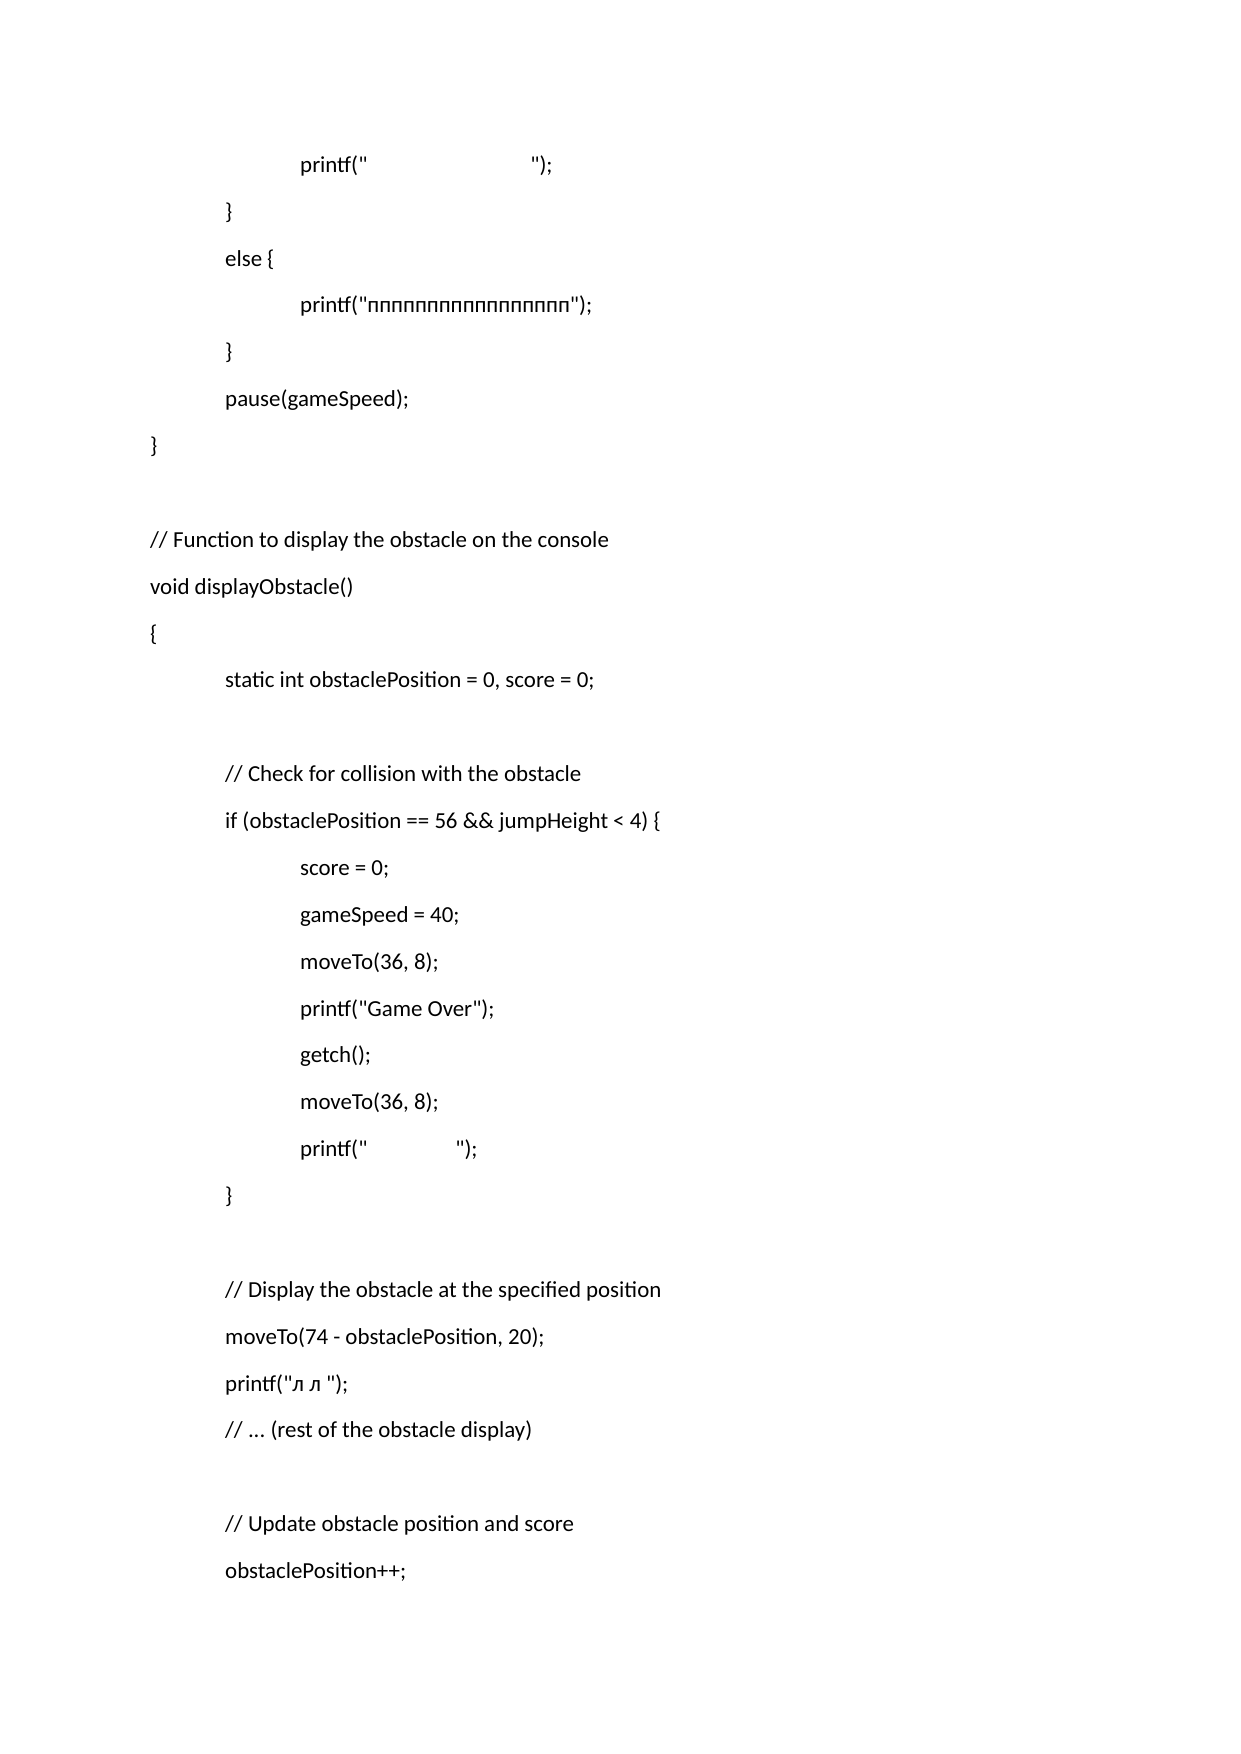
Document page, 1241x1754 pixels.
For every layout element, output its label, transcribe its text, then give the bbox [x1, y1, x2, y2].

text moveTo(74 - obstaclePosition, 20); [150, 1322, 1090, 1350]
text printf(" "); [150, 150, 1090, 178]
text static int obstaclePosition = 0, score = 0; [150, 666, 1090, 694]
text // Display the obstacle at the specified position [150, 1275, 1090, 1303]
text getch(); [150, 1041, 1090, 1069]
text // Update obstacle position and score [150, 1509, 1090, 1537]
text printf("л л "); [150, 1369, 1090, 1397]
text } [150, 337, 1090, 366]
text void displayObstacle() [150, 572, 1090, 600]
text printf("ппппппппппппппппп"); [150, 291, 1090, 319]
text else { [150, 244, 1090, 272]
text printf("Game Over"); [150, 994, 1090, 1022]
text obstaclePosition++; [150, 1556, 1090, 1584]
text if (obstaclePosition == 56 && jumpHeight < 4) { [150, 806, 1090, 834]
text moveTo(36, 8); [150, 947, 1090, 975]
text gameSpeed = 40; [150, 900, 1090, 928]
text // Function to display the obstacle on the console [150, 525, 1090, 553]
text // ... (rest of the obstacle display) [150, 1416, 1090, 1444]
text } [150, 197, 1090, 225]
text } [150, 1181, 1090, 1209]
text printf(" "); [150, 1134, 1090, 1162]
text moveTo(36, 8); [150, 1087, 1090, 1116]
text { [150, 619, 1090, 647]
text score = 0; [150, 853, 1090, 881]
text } [150, 431, 1090, 459]
text // Check for collision with the obstacle [150, 759, 1090, 787]
text pause(gameSpeed); [150, 384, 1090, 412]
